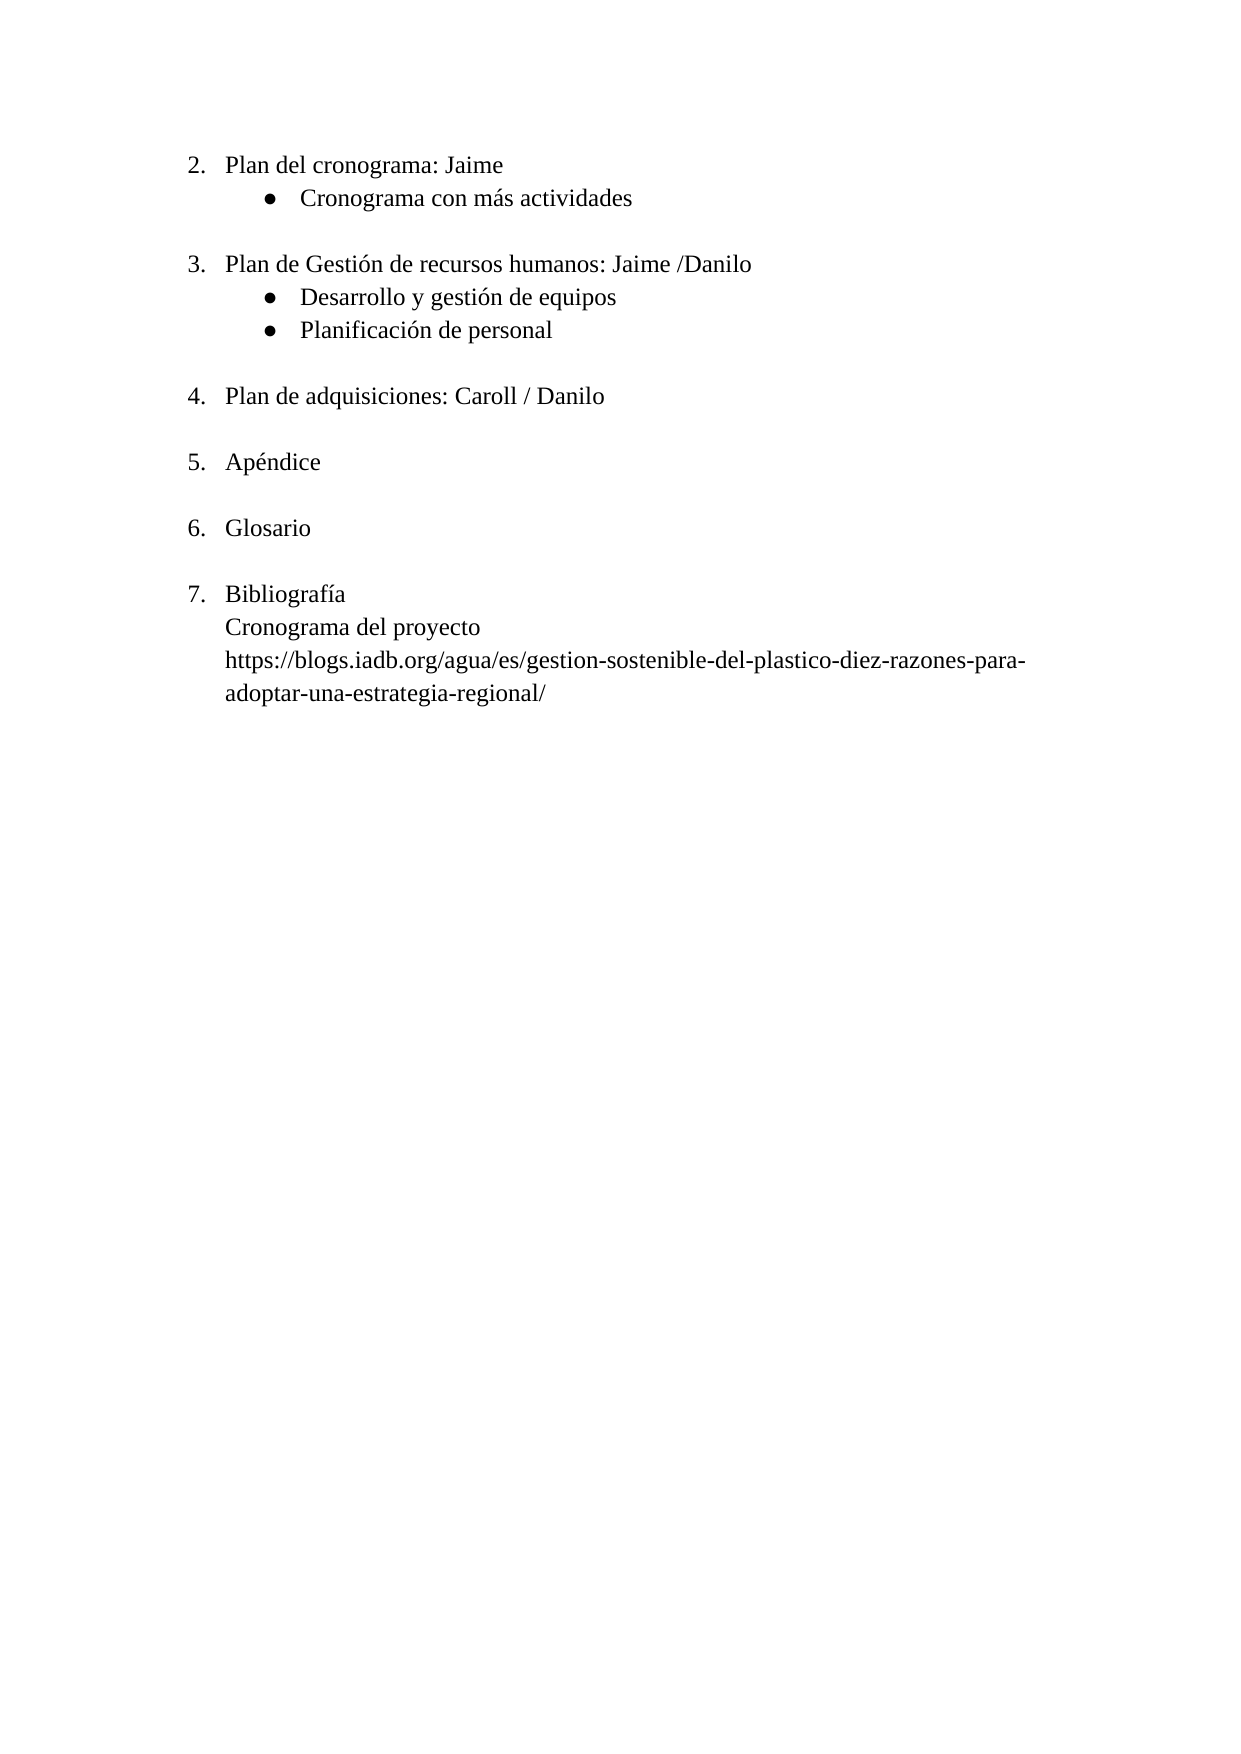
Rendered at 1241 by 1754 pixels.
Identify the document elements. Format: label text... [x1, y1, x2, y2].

list Plan de Gestión de recursos humanos: Jaime /Danilo [187, 249, 1090, 278]
list Plan de adquisiciones: Caroll / Danilo [187, 381, 1090, 410]
list Desarrollo y gestión de equipos [262, 282, 1090, 311]
list Planificación de personal [262, 315, 1090, 344]
list Cronograma con más actividades [262, 183, 1090, 212]
list Glosario [187, 513, 1090, 542]
text https://blogs.iadb.org/agua/es/gestion-sostenible-del-plastico-diez-razones-para-adoptar-una-estrategia-regional/ [225, 645, 1090, 707]
list Apéndice [187, 447, 1090, 476]
list Bibliografía [187, 579, 1090, 608]
text Cronograma del proyecto [225, 612, 1090, 641]
list Plan del cronograma: Jaime [187, 150, 1090, 179]
